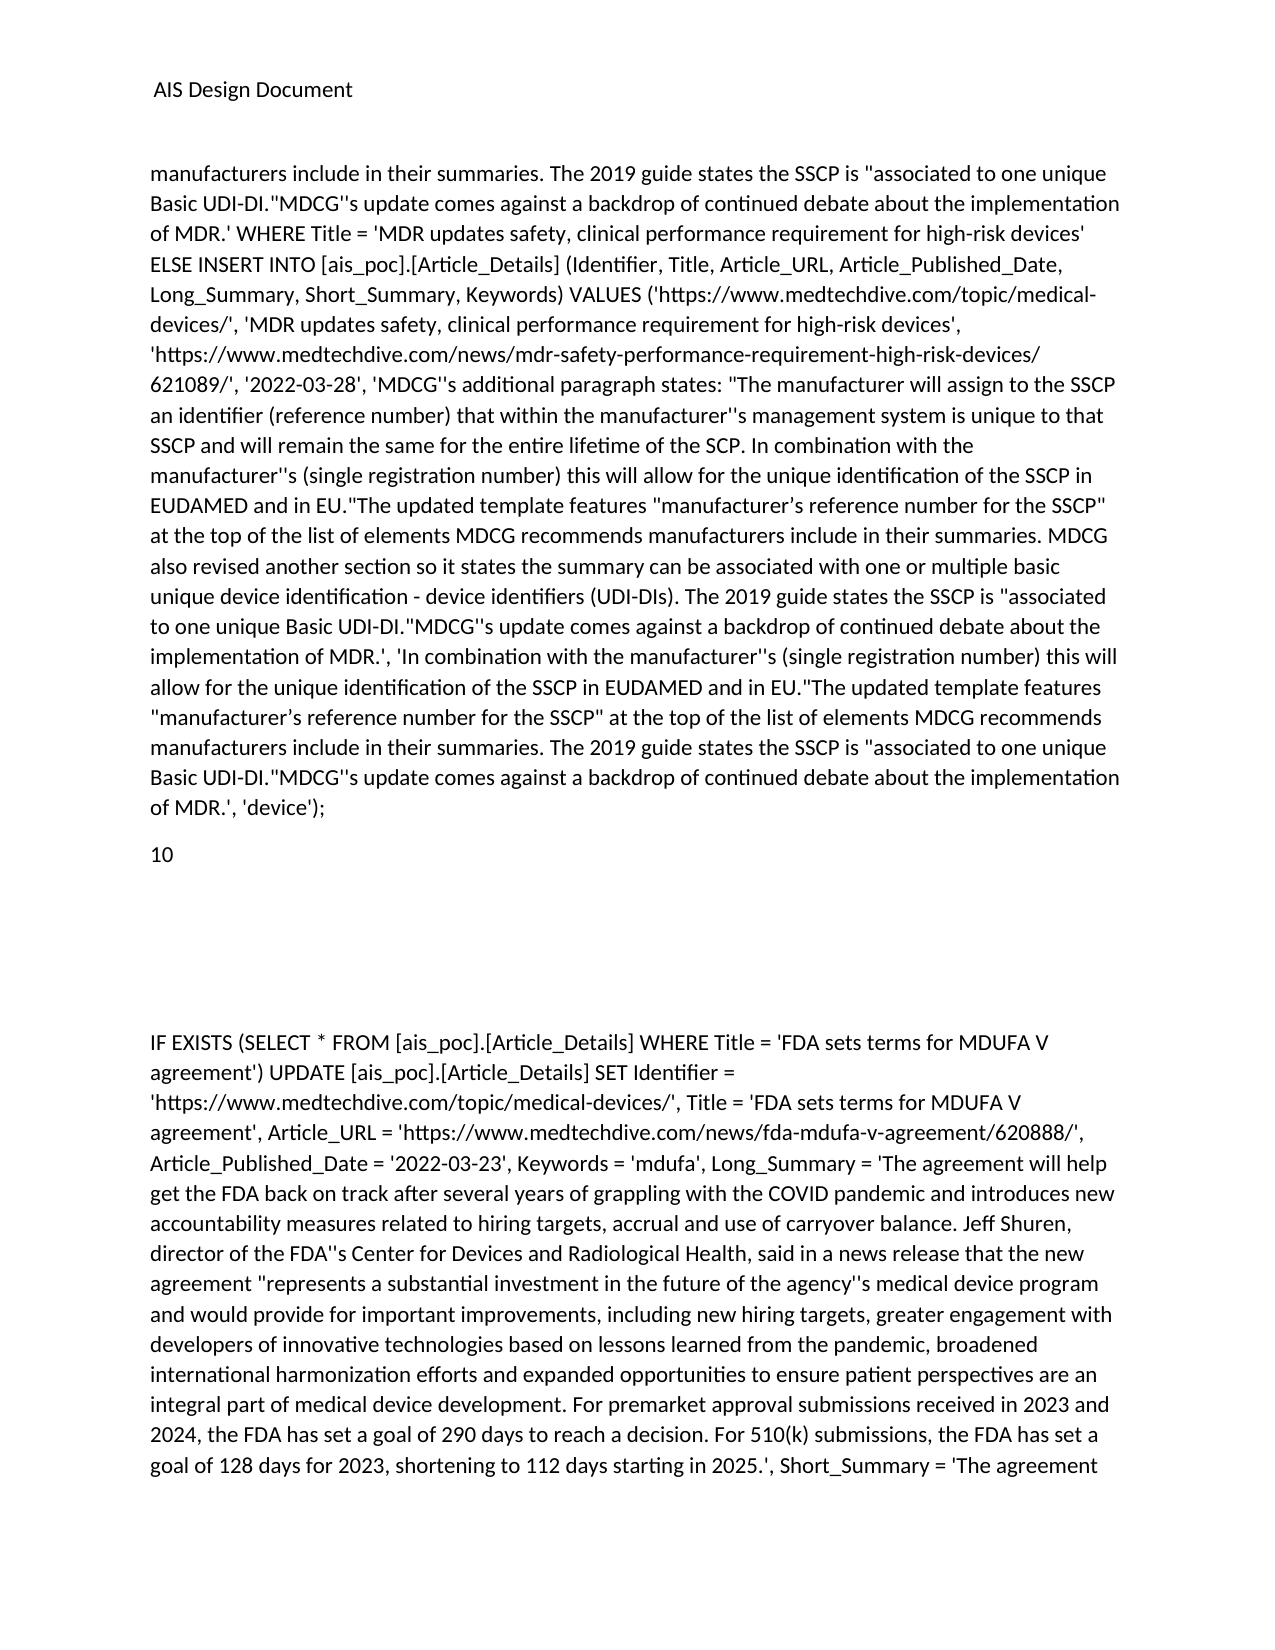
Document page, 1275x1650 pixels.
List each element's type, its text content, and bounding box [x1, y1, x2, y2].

text 10 [150, 840, 1125, 868]
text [150, 1028, 1125, 1479]
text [150, 159, 1125, 821]
